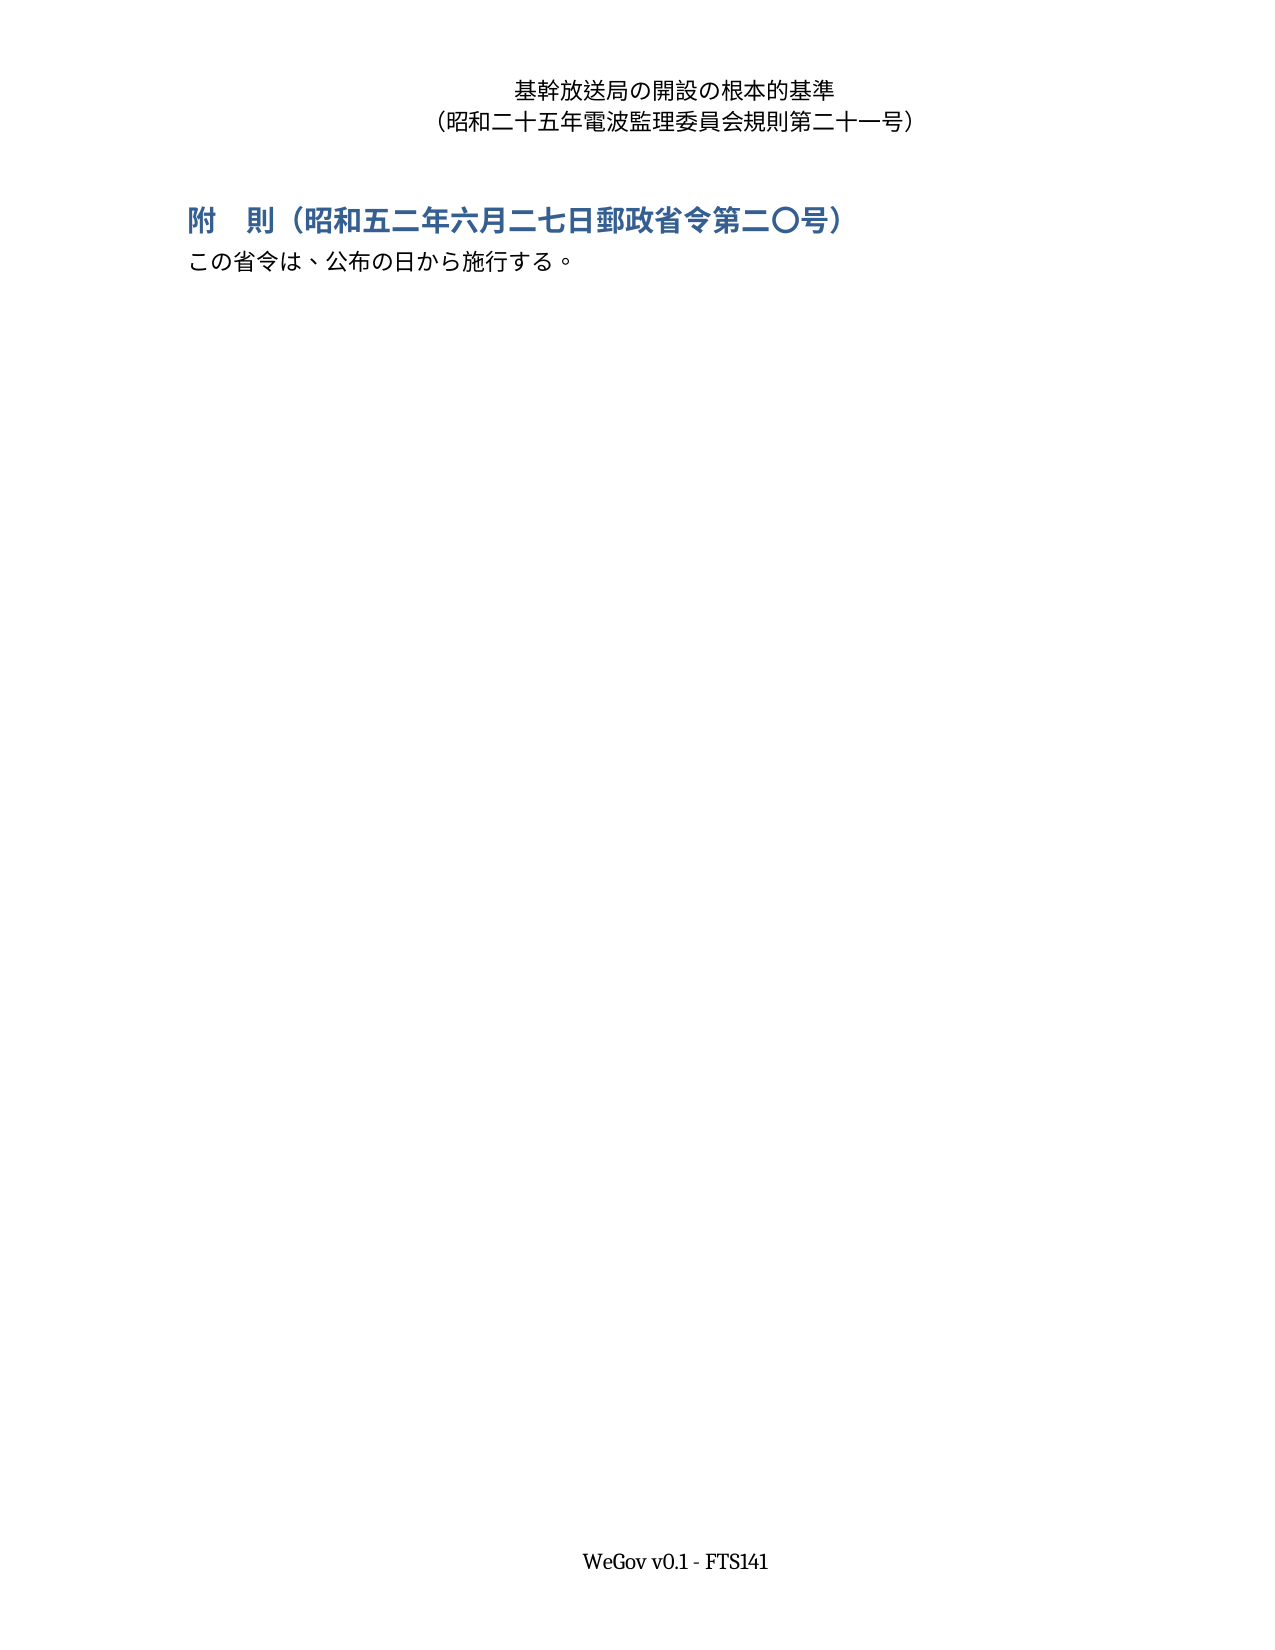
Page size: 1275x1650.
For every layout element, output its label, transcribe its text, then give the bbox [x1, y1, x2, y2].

text この省令は、公布の日から施行する。 [187, 246, 1087, 277]
subtitle 附 則（昭和五二年六月二七日郵政省令第二〇号） [187, 200, 1087, 240]
